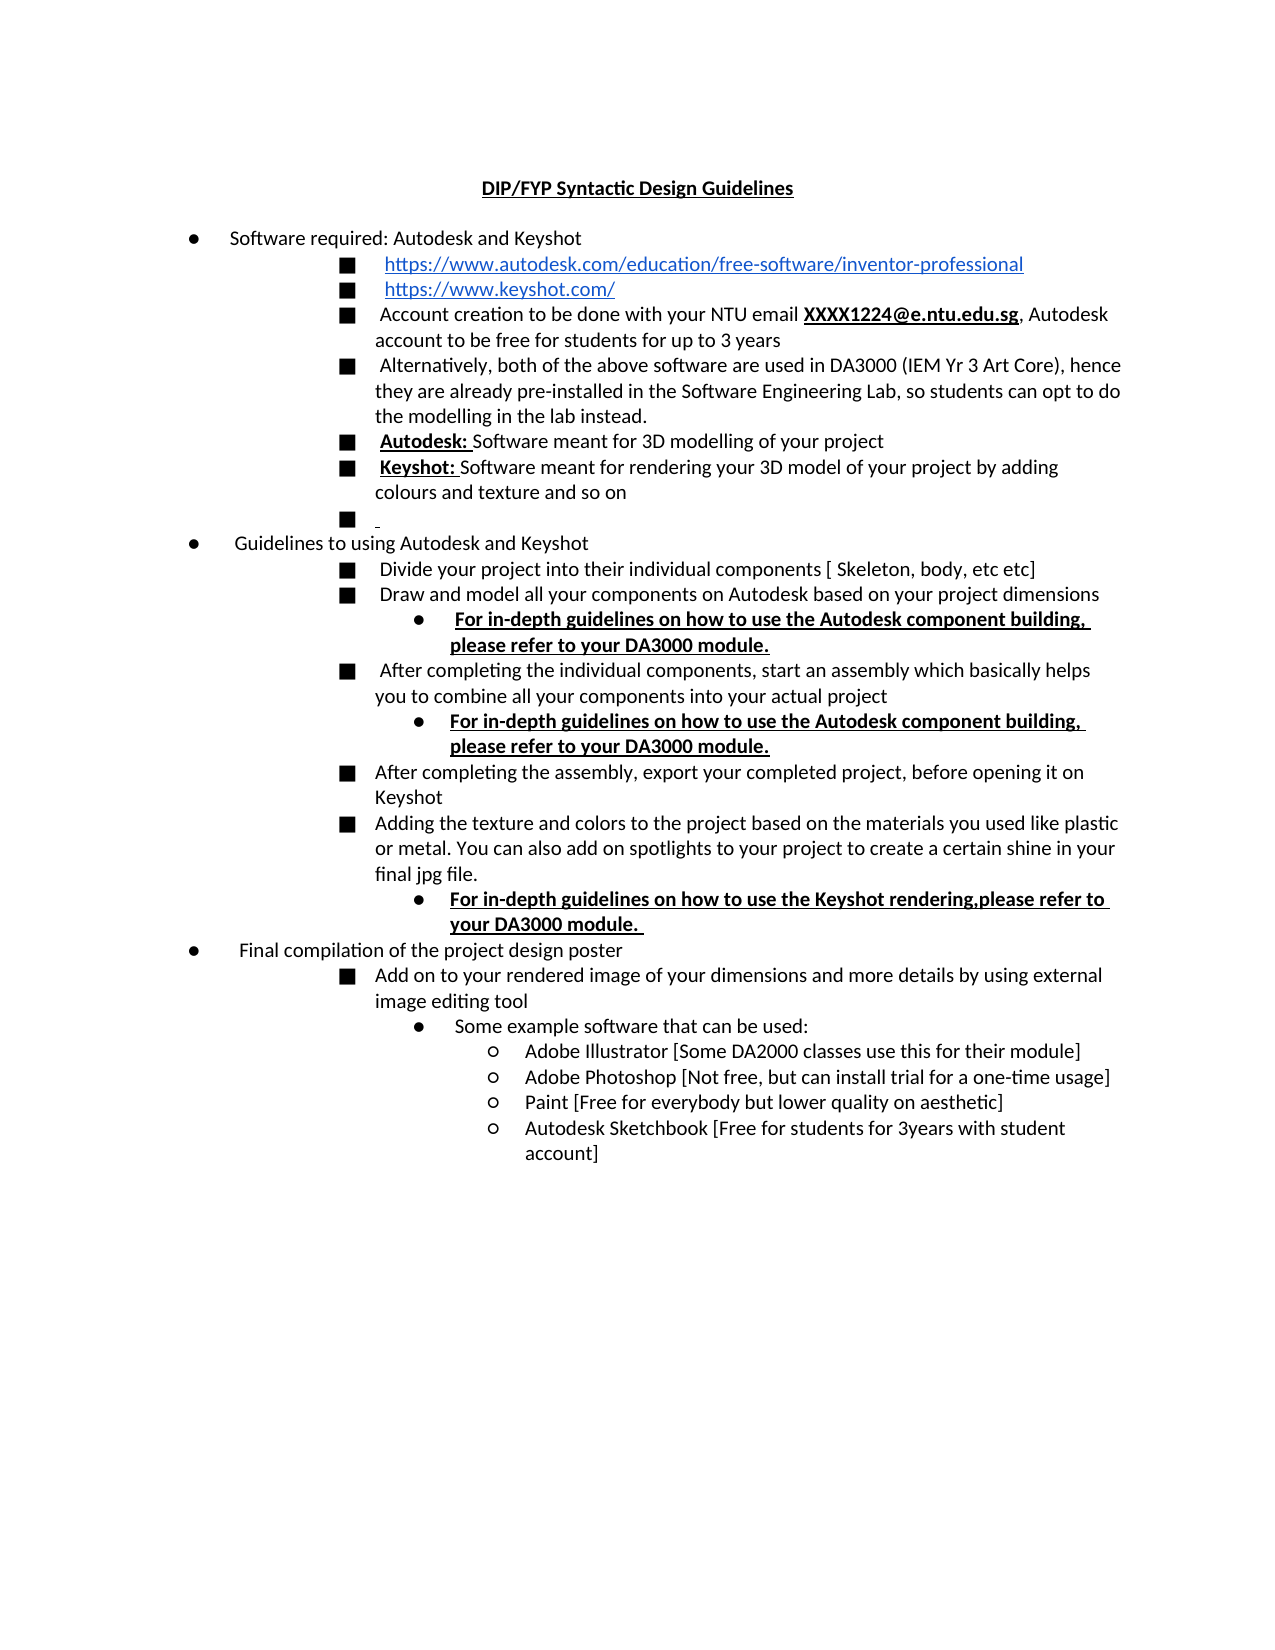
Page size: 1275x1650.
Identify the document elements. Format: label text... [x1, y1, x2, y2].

list Adding the texture and colors to the project based on the materials you used like plastic or metal. You can also add on spotlights to your project to create a certain shine in your final jpg file. [337, 810, 1125, 886]
list Paint [Free for everybody but lower quality on aesthetic] [487, 1089, 1125, 1115]
list Alternatively, both of the above software are used in DA3000 (IEM Yr 3 Art Core), hence they are already pre-installed in the Software Engineering Lab, so students can opt to do the modelling in the lab instead. [337, 352, 1125, 429]
list For in-depth guidelines on how to use the Autodesk component building, please refer to your DA3000 module. [412, 708, 1125, 759]
list Adobe Photoshop [Not free, but can install trial for a one-time usage] [487, 1064, 1125, 1089]
list Some example software that can be used: [412, 1013, 1125, 1039]
list Add on to your rendered image of your dimensions and more details by using external image editing tool [337, 962, 1125, 1013]
list https://www.keyshot.com/ [337, 276, 1125, 302]
list Keyshot: Software meant for rendering your 3D model of your project by adding colours and texture and so on [337, 454, 1125, 505]
list For in-depth guidelines on how to use the Autodesk component building, please refer to your DA3000 module. [412, 607, 1125, 657]
list Adobe Illustrator [Some DA2000 classes use this for their module] [487, 1039, 1125, 1064]
list After completing the assembly, export your completed project, before opening it on Keyshot [337, 759, 1125, 810]
text DIP/FYP Syntactic Design Guidelines [150, 175, 1125, 200]
list https://www.autodesk.com/education/free-software/inventor-professional [337, 251, 1125, 276]
list After completing the individual components, start an assembly which basically helps you to combine all your components into your actual project [337, 657, 1125, 708]
list Software required: Autodesk and Keyshot [187, 225, 1125, 251]
list Final compilation of the project design poster [187, 937, 1125, 962]
list Draw and model all your components on Autodesk based on your project dimensions [337, 581, 1125, 607]
list Guidelines to using Autodesk and Keyshot [187, 530, 1125, 556]
list For in-depth guidelines on how to use the Keyshot rendering,please refer to your DA3000 module. [412, 886, 1125, 937]
list Autodesk Sketchbook [Free for students for 3years with student account] [487, 1115, 1125, 1166]
list Account creation to be done with your NTU email XXXX1224@e.ntu.edu.sg, Autodesk account to be free for students for up to 3 years [337, 302, 1125, 352]
list Autodesk: Software meant for 3D modelling of your project [337, 429, 1125, 454]
list Divide your project into their individual components [ Skeleton, body, etc etc] [337, 556, 1125, 581]
